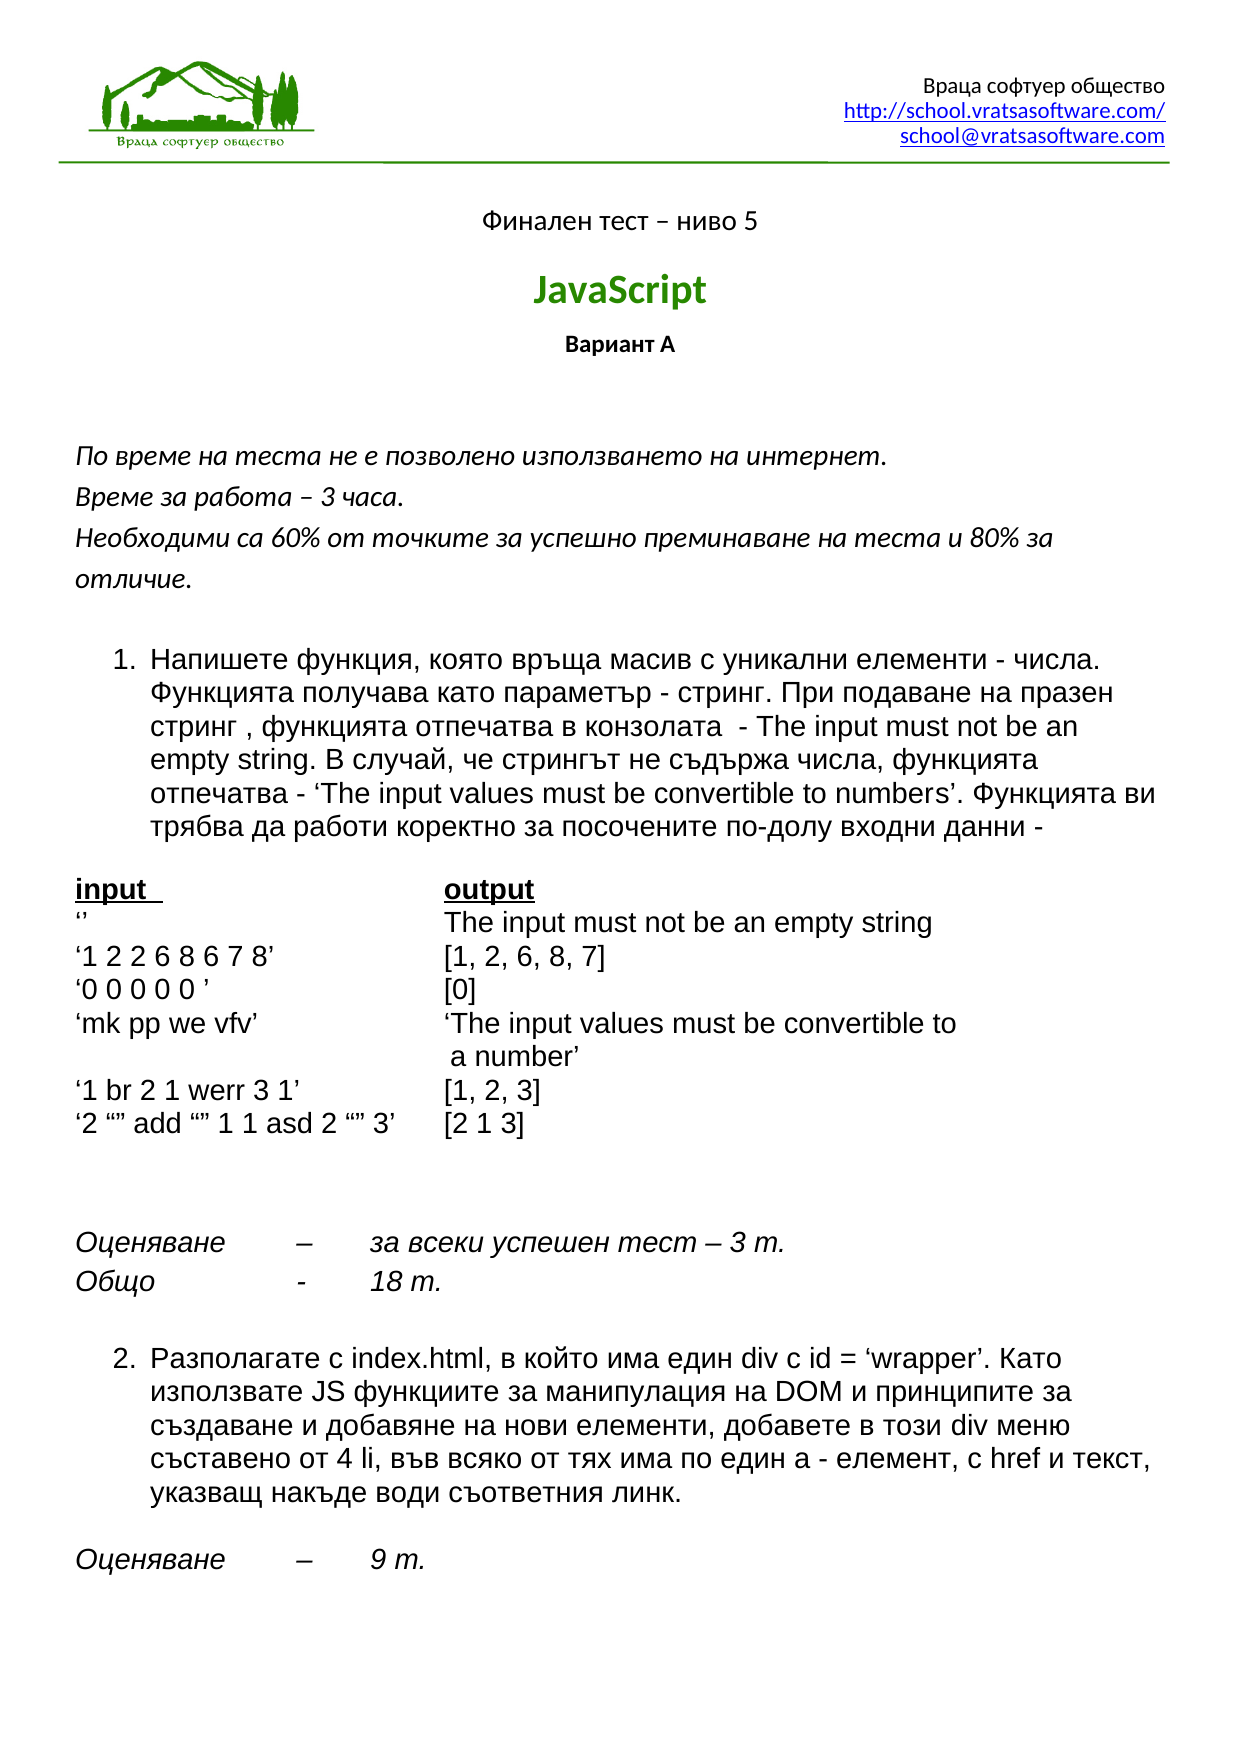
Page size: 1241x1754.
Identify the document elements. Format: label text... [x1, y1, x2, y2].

text Финален тест – ниво 5 [75, 202, 1165, 237]
text Вариант А [75, 328, 1165, 359]
text Време за работа – 3 часа. [75, 478, 1165, 514]
text a number’ [375, 1039, 1165, 1073]
text ‘mk pp we vfv’ ‘The input values must be convertible to [75, 1006, 1165, 1039]
text ‘2 “” add “” 1 1 asd 2 “” 3’ [2 1 3] [75, 1107, 1165, 1140]
text Общо - 18 т. [75, 1264, 1165, 1297]
text По време на теста не е позволено използването на интернет. [75, 437, 1165, 473]
text Оценяване – 9 т. [75, 1542, 1165, 1576]
text ‘0 0 0 0 0 ’ [0] [75, 972, 1165, 1006]
picture [68, 45, 335, 154]
text ‘’ The input must not be an empty string [75, 905, 1165, 939]
text input output [75, 872, 1165, 905]
subtitle JavaScript [75, 263, 1165, 314]
text Необходими са 60% от точките за успешно преминаване на теста и 80% за отличие. [75, 519, 1165, 596]
text ‘1 2 2 6 8 6 7 8’ [1, 2, 6, 8, 7] [75, 939, 1165, 972]
list Напишете функция, която връща масив с уникални елементи - числа. Функцията получава като параметър - стринг. При подаване на празен стринг , функцията отпечатва в конзолата - The input must not be an empty string. В случай, че стрингът не съдържа числа, функцията отпечатва - ‘The input values must be convertible to numbers’. Функцията ви трябва да работи коректно за посочените по-долу входни данни - [112, 642, 1165, 843]
text Оценяване – за всеки успешен тест – 3 т. [75, 1225, 1165, 1259]
list Разполагате с index.html, в който има един div с id = ‘wrapper’. Като използвате JS функциите за манипулация на DOM и принципите за създаване и добавяне на нови елементи, добавете в този div меню съставено от 4 li, във всяко от тях има по един a - елемент, с href и текст, указващ накъде води съответния линк. [112, 1341, 1165, 1509]
text ‘1 br 2 1 werr 3 1’ [1, 2, 3] [75, 1073, 1165, 1107]
